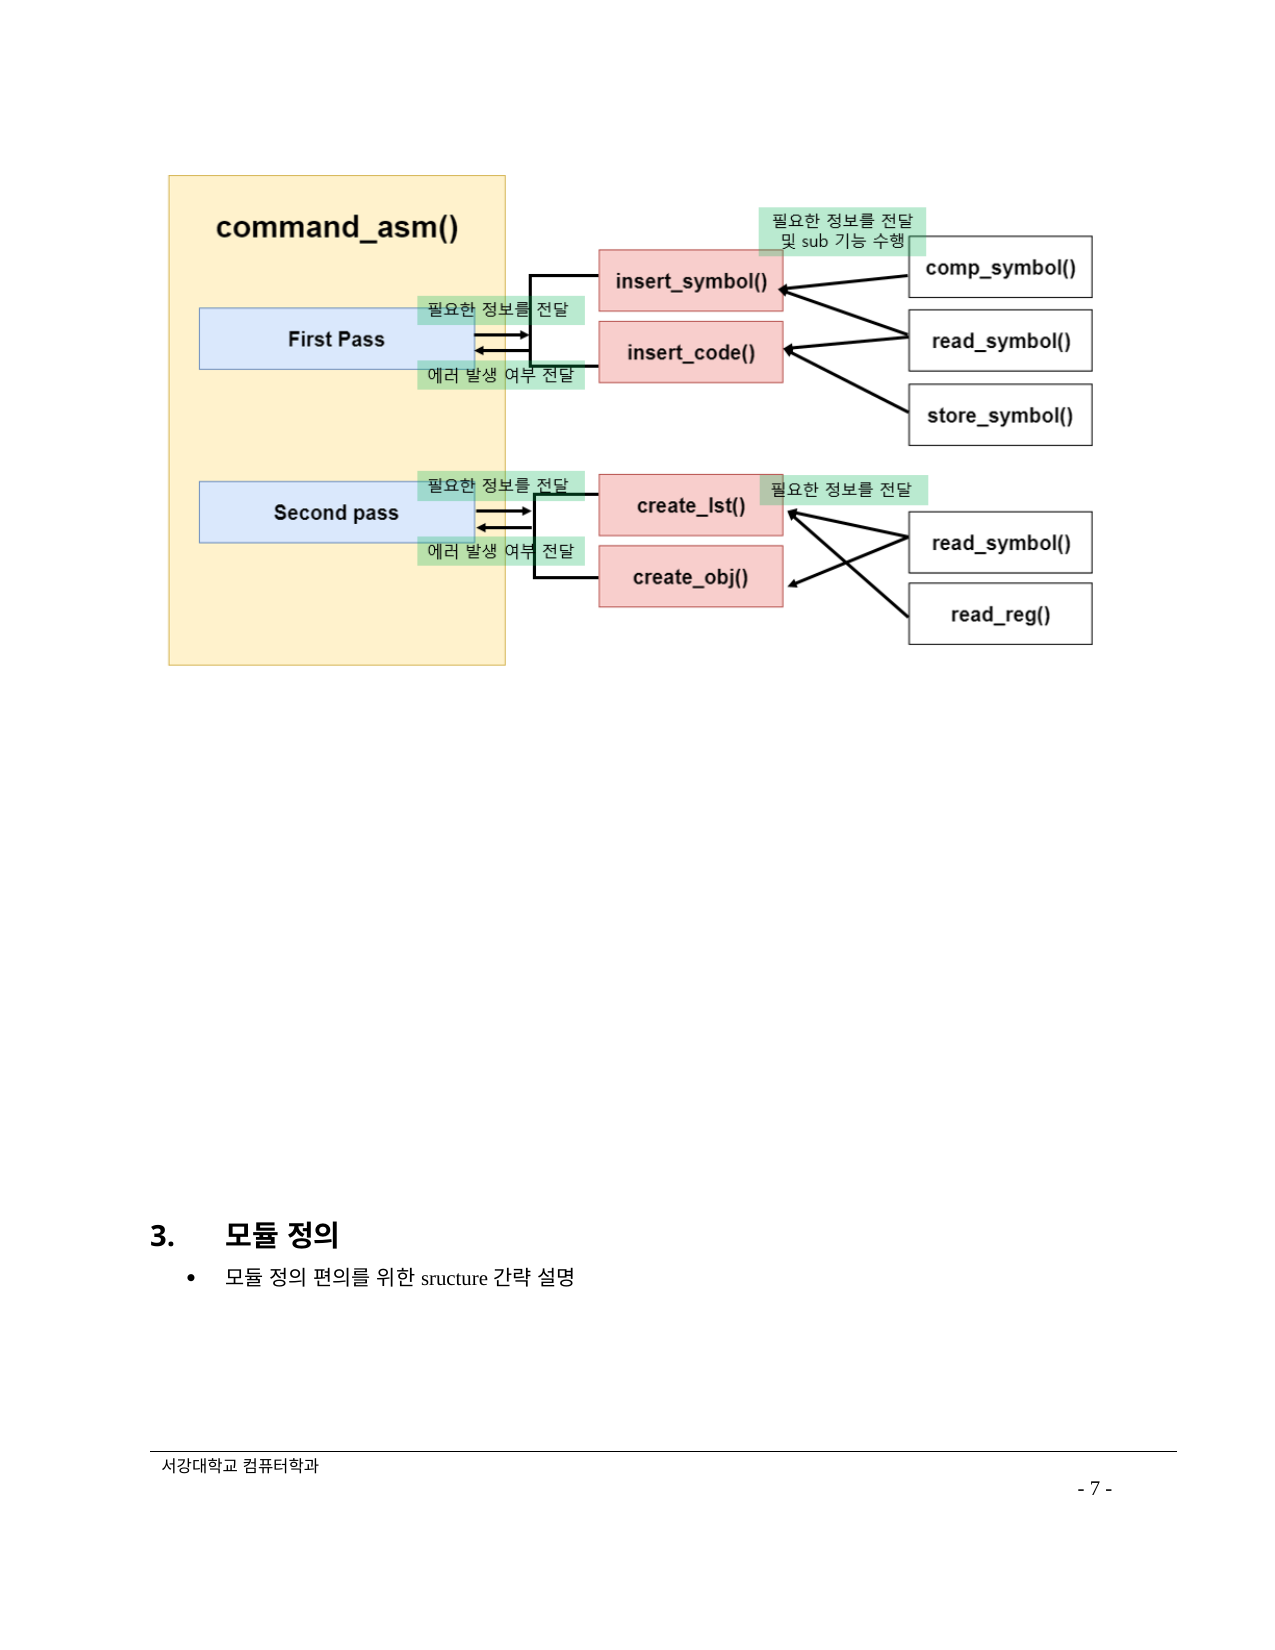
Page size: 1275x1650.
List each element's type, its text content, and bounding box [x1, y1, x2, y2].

list 모듈 정의 편의를 위한 sructure 간략 설명 [187, 1261, 1125, 1291]
picture [150, 150, 1125, 723]
subtitle 모듈 정의 [150, 1212, 1125, 1254]
